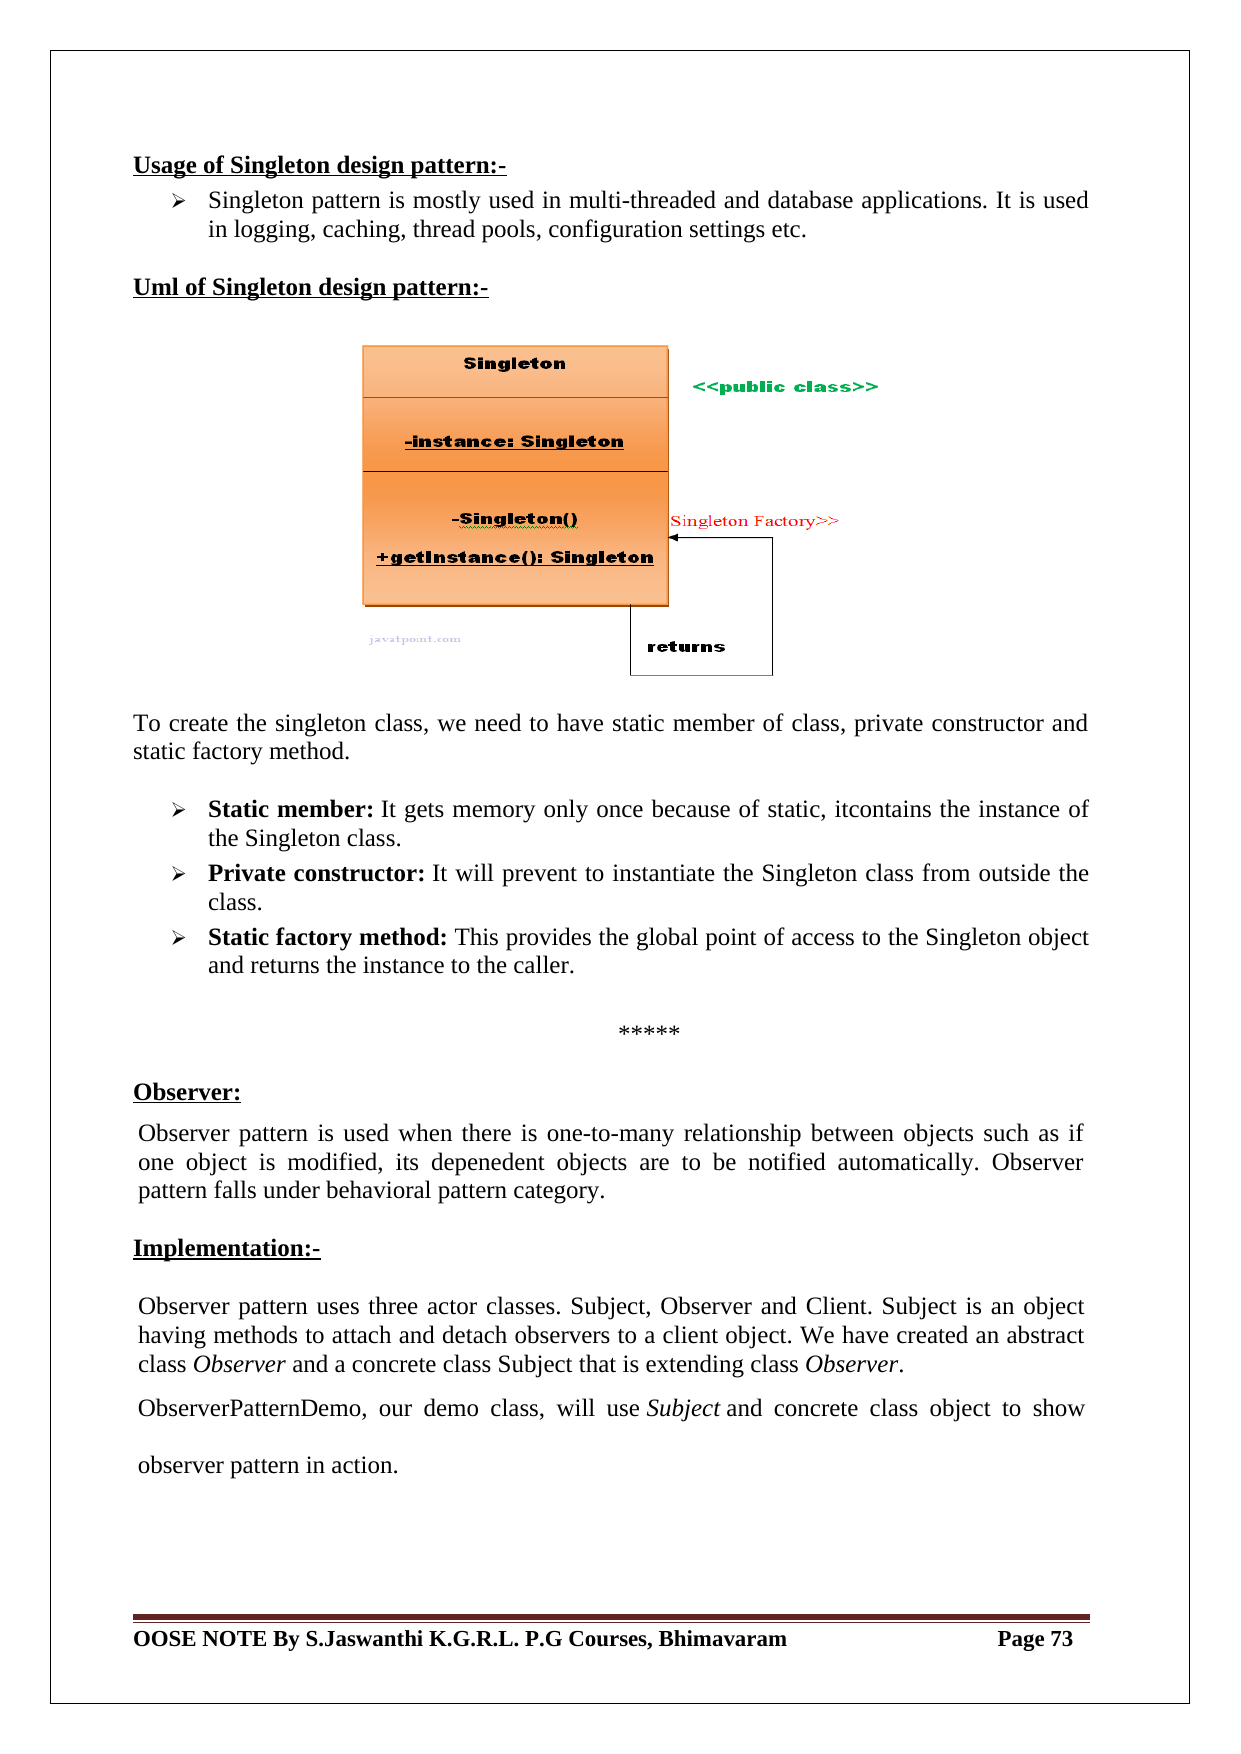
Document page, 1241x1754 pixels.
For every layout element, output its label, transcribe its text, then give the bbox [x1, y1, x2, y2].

text ***** [208, 1008, 1090, 1048]
text Observer pattern is used when there is one-to-many relationship between objects such as if one object is modified, its depenedent objects are to be notified automatically. Observer pattern falls under behavioral pattern category. [138, 1118, 1085, 1204]
picture [320, 329, 903, 679]
subtitle Usage of Singleton design pattern:- [133, 150, 1090, 179]
list Private constructor: It will prevent to instantiate the Singleton class from outside the class. [170, 858, 1090, 916]
list Static factory method: This provides the global point of access to the Singleton object and returns the instance to the caller. [170, 922, 1090, 979]
text Observer: [133, 1077, 1090, 1106]
list Static member: It gets memory only once because of static, itcontains the instance of the Singleton class. [170, 794, 1090, 852]
list Singleton pattern is mostly used in multi-threaded and database applications. It is used in logging, caching, thread pools, configuration settings etc. [170, 185, 1090, 242]
text ObserverPatternDemo, our demo class, will use Subject and concrete class object to show observer pattern in action. [138, 1393, 1086, 1478]
subtitle Uml of Singleton design pattern:- [133, 272, 1090, 300]
text Observer pattern uses three actor classes. Subject, Observer and Client. Subject is an object having methods to attach and detach observers to a client object. We have created an abstract class Observer and a concrete class Subject that is extending class Observer. [138, 1291, 1085, 1378]
text Implementation:- [133, 1233, 1090, 1262]
text To create the singleton class, we need to have static member of class, private constructor and static factory method. [133, 708, 1090, 765]
